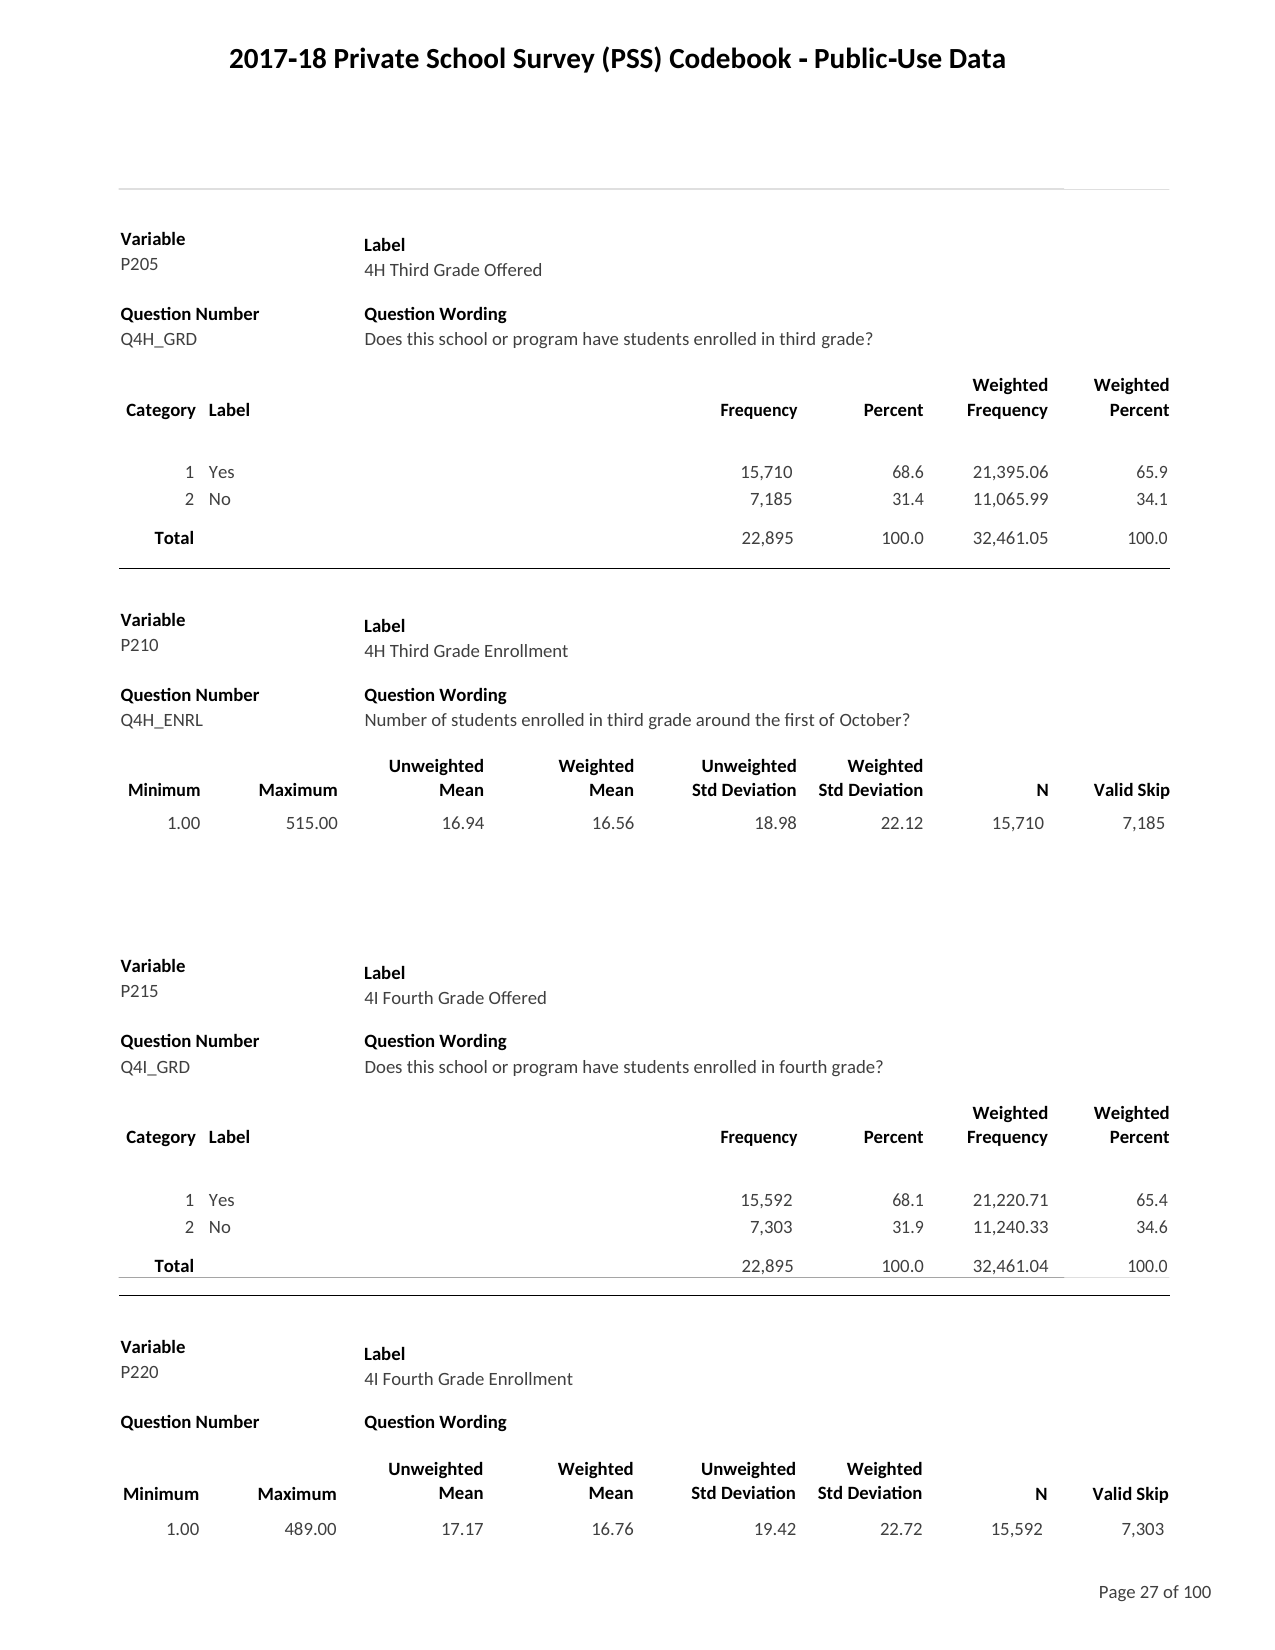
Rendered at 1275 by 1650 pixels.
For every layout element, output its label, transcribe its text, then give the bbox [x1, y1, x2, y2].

subtitle Question Number Question Wording [120, 1030, 1219, 1053]
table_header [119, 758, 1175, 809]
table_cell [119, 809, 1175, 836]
text Q4H_GRD Does this school or program have students enrolled in third grade? [120, 327, 1219, 350]
text 4I Fourth Grade Offered [364, 986, 1219, 1009]
subtitle Question Number Question Wording [120, 683, 1219, 706]
subtitle Variable [120, 227, 189, 250]
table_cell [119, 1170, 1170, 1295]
subtitle Question Number Question Wording [120, 1411, 1219, 1433]
subtitle Label [364, 614, 1219, 637]
text 4I Fourth Grade Enrollment [364, 1367, 1219, 1390]
subtitle Question Number Question Wording [120, 302, 1219, 325]
subtitle Label [364, 1342, 1219, 1365]
subtitle Variable [120, 954, 189, 977]
text P210 [120, 633, 189, 656]
subtitle Label [364, 233, 1219, 256]
text P215 [120, 979, 189, 1002]
subtitle Label [364, 961, 1219, 984]
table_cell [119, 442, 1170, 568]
text 4H Third Grade Enrollment [364, 639, 1219, 662]
text 4H Third Grade Offered [364, 258, 1219, 281]
text Q4I_GRD Does this school or program have students enrolled in fourth grade? [120, 1055, 1219, 1078]
text P205 [120, 252, 189, 275]
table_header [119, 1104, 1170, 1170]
text P220 [120, 1360, 189, 1383]
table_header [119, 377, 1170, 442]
subtitle Variable [120, 1335, 189, 1358]
text Q4H_ENRL Number of students enrolled in third grade around the first of October? [120, 708, 1219, 731]
subtitle Variable [120, 608, 189, 631]
